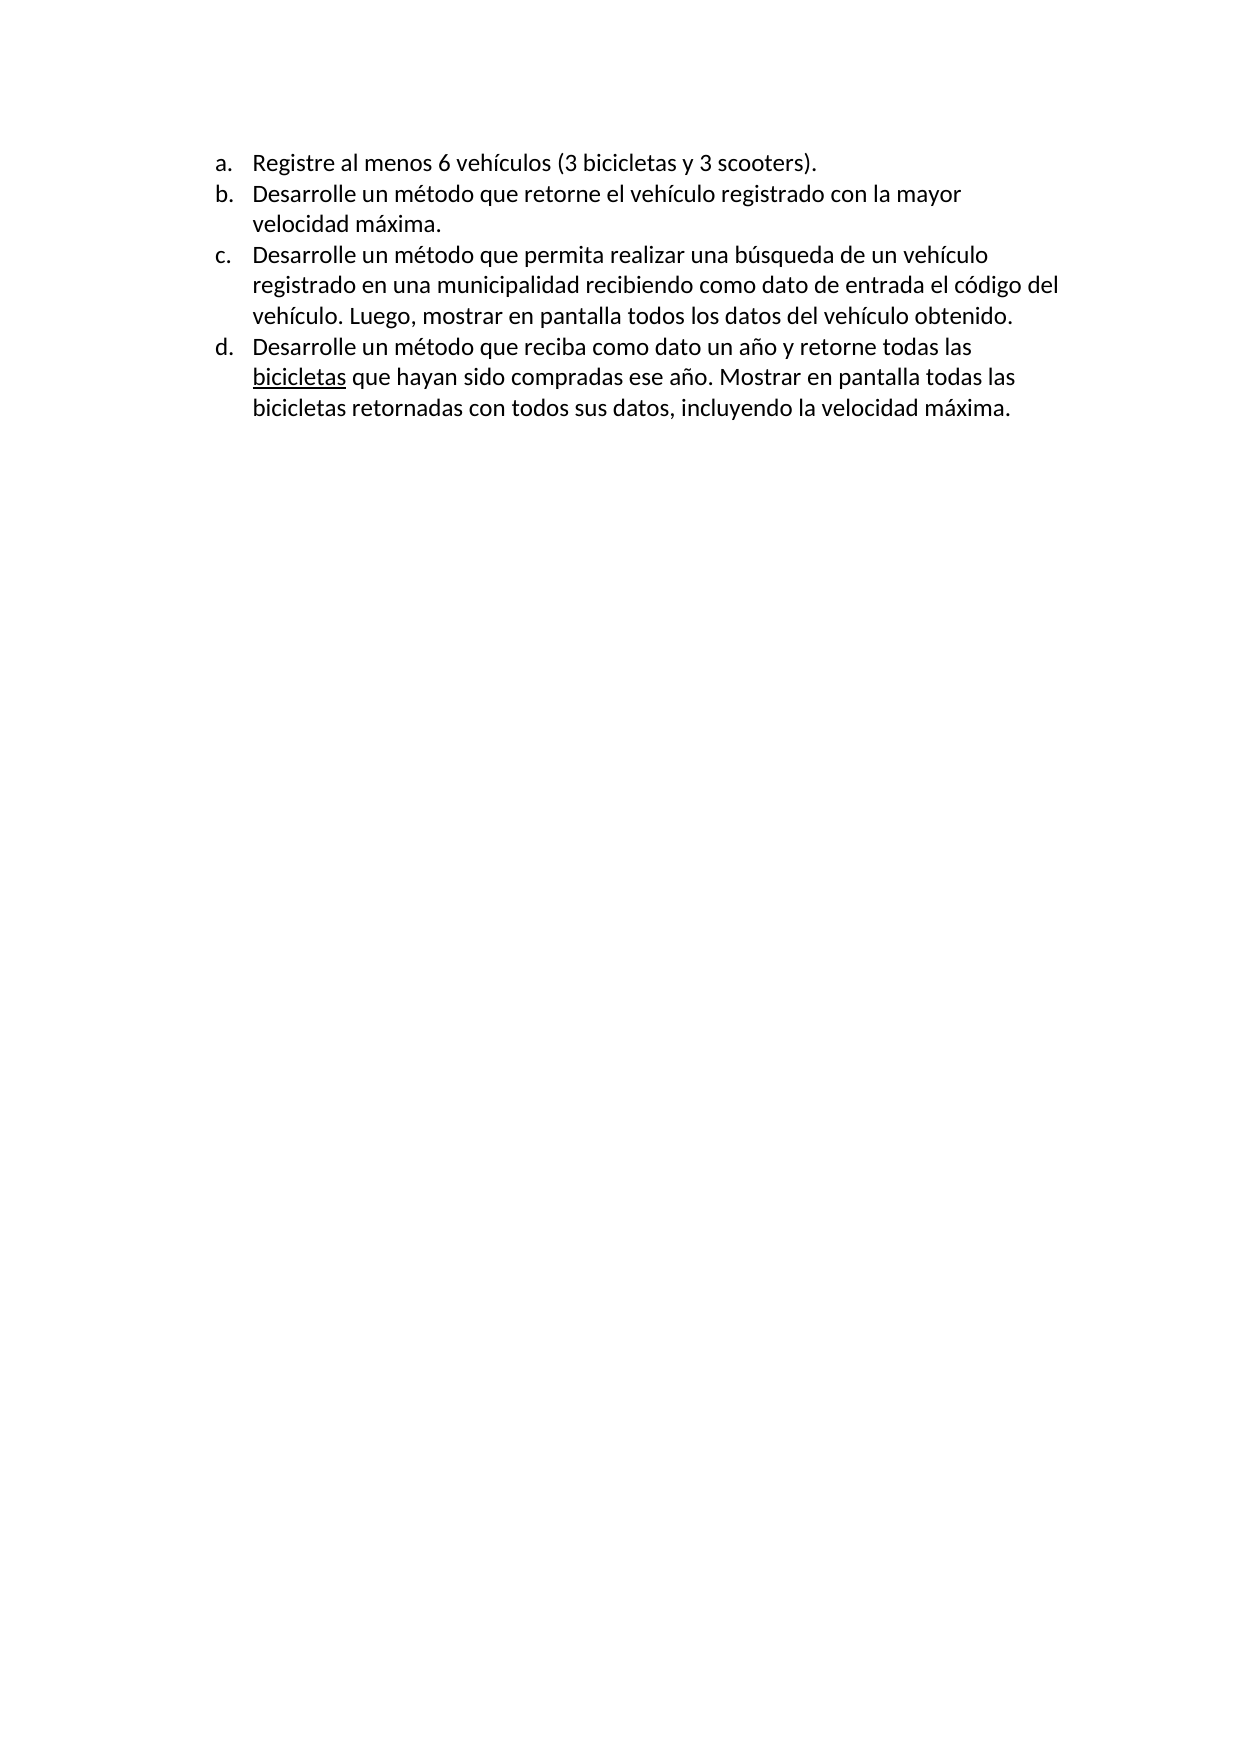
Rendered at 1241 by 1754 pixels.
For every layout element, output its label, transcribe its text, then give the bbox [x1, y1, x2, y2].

list Desarrolle un método que retorne el vehículo registrado con la mayor velocidad máxima. [215, 178, 1063, 239]
list Registre al menos 6 vehículos (3 bicicletas y 3 scooters). [215, 148, 1063, 178]
list Desarrolle un método que reciba como dato un año y retorne todas las bicicletas que hayan sido compradas ese año. Mostrar en pantalla todas las bicicletas retornadas con todos sus datos, incluyendo la velocidad máxima. [215, 331, 1063, 422]
list Desarrolle un método que permita realizar una búsqueda de un vehículo registrado en una municipalidad recibiendo como dato de entrada el código del vehículo. Luego, mostrar en pantalla todos los datos del vehículo obtenido. [215, 239, 1063, 331]
